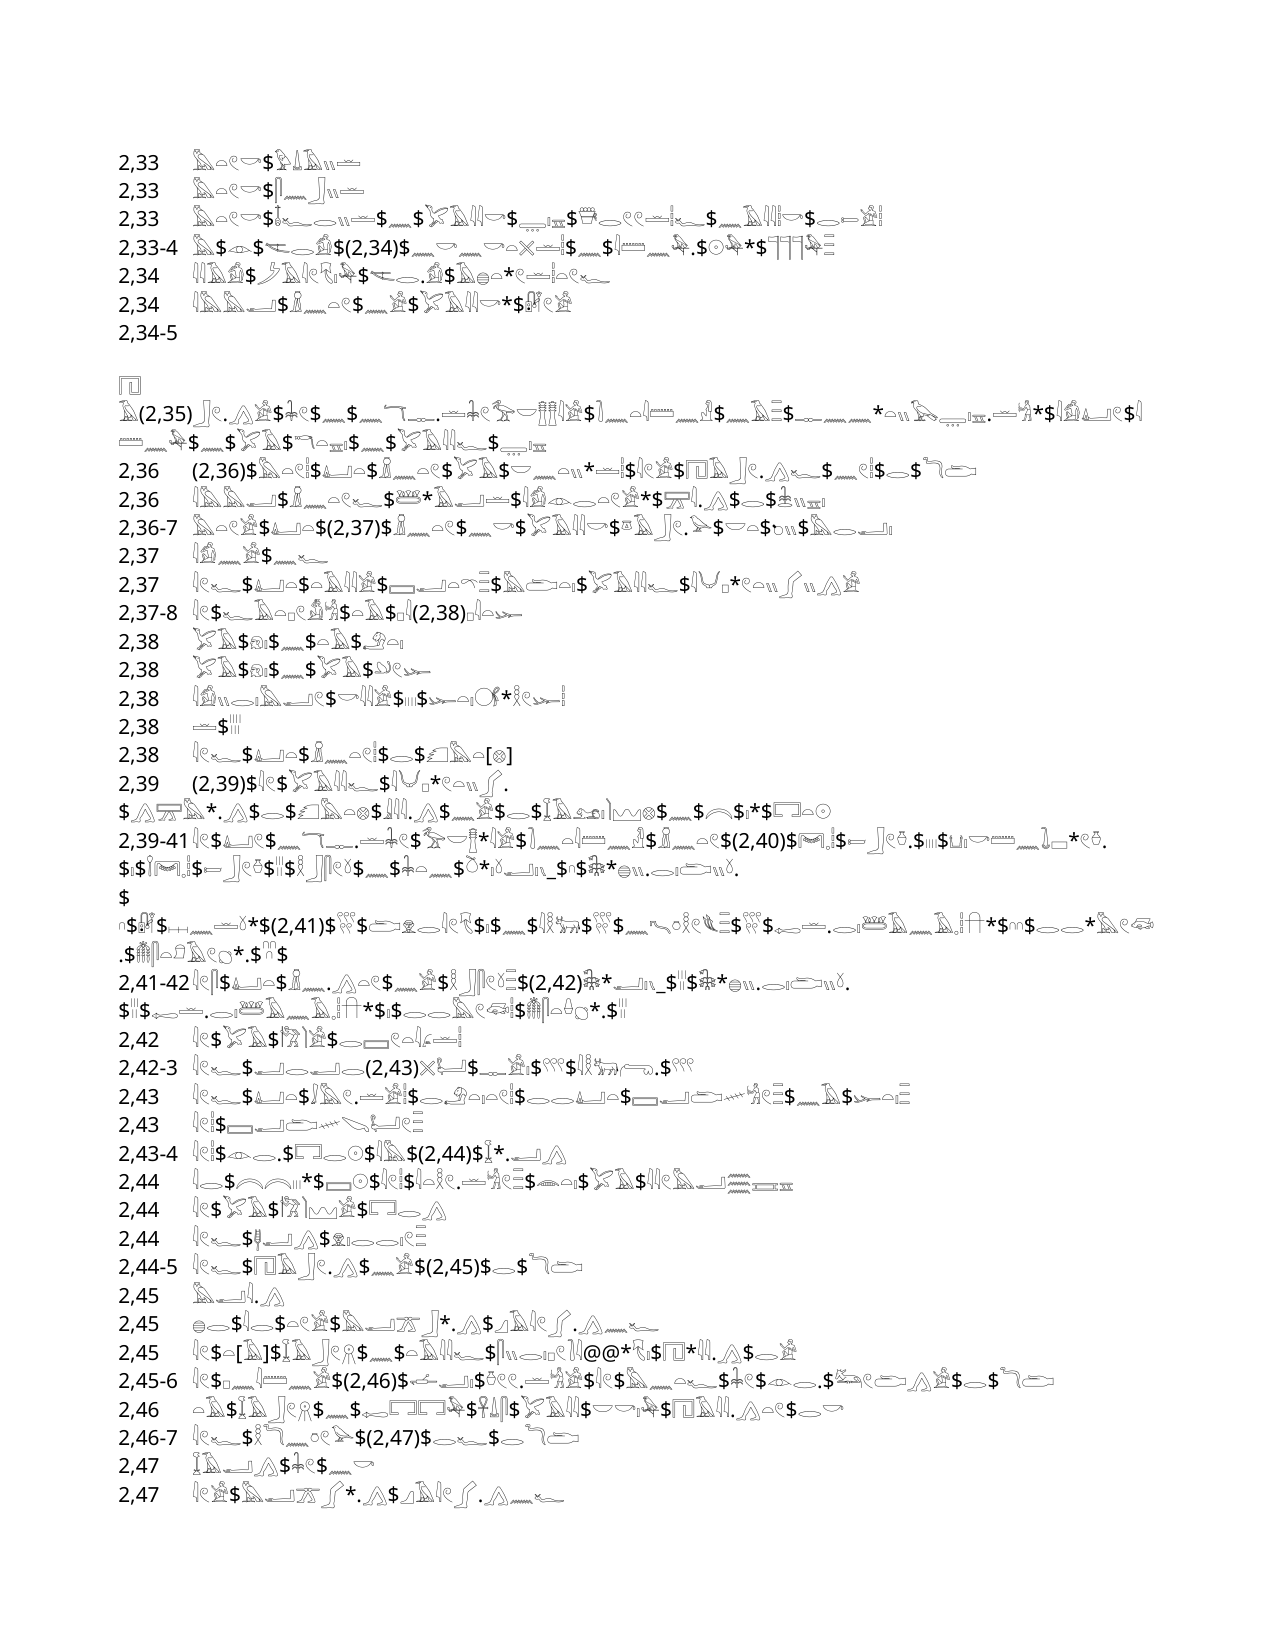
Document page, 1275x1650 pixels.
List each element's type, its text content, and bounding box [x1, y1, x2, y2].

text 2,44 𓇋𓏲$𓅯𓄿$𓀗𓌙𓈉𓀀$𓉐𓂋𓂻 [118, 1196, 1157, 1224]
text 2,44 𓇋𓏲𓆑$𓊢𓂝𓂻$𓁷𓏤𓂋𓂋𓏤𓏲𓏫 [118, 1224, 1157, 1252]
text 2,43 𓇋𓏲𓆑$𓂞𓏏$𓄙𓅓𓏲.𓏛𓀀𓏪$𓂋𓄂𓏏𓏤𓏏𓏲𓏪$𓂋𓂋𓂞𓏏$𓈙𓂝𓂧𓄧𓀜𓏲𓏫$𓈖𓄿$𓆱𓏏𓏤𓏫 [118, 1082, 1157, 1110]
text 2,44-5 𓇋𓏲𓆑$𓉔𓄿𓃀𓏲.𓂻$𓈖𓀀$(2,45)$𓂋$𓆓𓂧 [118, 1252, 1157, 1281]
text 2,37-8 𓇋𓏲$𓆑𓄿𓏏𓊪𓏲𓀋𓀜$𓏏𓄿$𓊪𓇋(2,38)𓊪𓇋𓏏𓆱 [118, 598, 1157, 627]
text 2,38 𓅯𓄿$𓁶𓏤$𓈖$𓅯𓄿$𓄖𓏲𓆱 [118, 655, 1157, 684]
text 2,41-42 𓇋𓏲𓋴$𓂞𓏏$𓏎𓈖.𓂻𓏏𓏲$𓈖𓀀$𓎛𓃀𓋴𓏲𓍱𓏫$(2,42)𓇙*𓂝𓏤𓏯_$𓏾$𓇙*𓐍𓏭.𓂋𓏤𓂧𓏭𓍱.$𓏾$𓉻𓏛.𓂋𓏤𓆷𓄿𓈖𓄿𓈒𓏪𓎅*$𓏤$𓂋𓂋𓅓𓏲𓆛𓏪$𓄟𓋴𓏏𓏐𓐎*.$𓏾 [118, 968, 1157, 1025]
text 2,38 𓏛$𓐀 [118, 712, 1157, 741]
text 2,43 𓇋𓏲𓏪$𓈙𓂝𓂧𓄧𓌫𓂡𓏲𓏫 [118, 1110, 1157, 1139]
text 2,44 𓇋𓂋$𓇹𓇹𓏼*$𓈙𓇳$𓇋𓏲𓏪$𓇋𓏏𓎛𓏲.𓏛𓀜𓏲𓏫$𓂎𓏏𓏤$𓅯𓄿$𓇋𓇋𓏲𓅓𓂝𓈗𓈘𓈇 [118, 1167, 1157, 1196]
text 2,33 𓅓𓏏𓏲𓎡$𓅱𓍑𓄿𓏭𓏛 [118, 148, 1157, 176]
text 2,39 (2,39)$𓇋𓏲$𓅯𓄿𓇋𓇋𓆑$𓇋𓄋𓊪*𓏲𓏏𓏭𓂾.$𓂻𓈝𓅓*.𓂻$𓂋$𓆎𓅓𓏏𓊖$𓇍𓇋𓇋.𓂻$𓈖𓀀$𓂋$𓆼𓄿𓃭𓏤𓌙𓈉𓊖$𓈖$𓇹$𓏤*$𓉐𓏏𓇳 [118, 769, 1157, 826]
text 2,43-4 𓇋𓏲𓏪$𓁹𓂋.$𓉐𓂋𓇳$𓇋𓅓$(2,44)$𓆼*.𓂝𓂻 [118, 1139, 1157, 1167]
text 2,33-4 𓅓$𓁹$𓌻𓂋𓀁$(2,34)$𓈖𓎡𓈖𓎡𓏏𓏴𓏛𓏪$𓈖$𓇋𓏠𓈖𓅆.$𓇳𓅆*$𓊹𓊹𓊹𓅆𓏫 [118, 233, 1157, 261]
text 2,36 𓇋𓅓𓅓𓂝$𓏎𓈖𓏏𓏲𓆑$𓆷*𓄿𓂝𓏛$𓇋𓀁𓁹𓂋𓏏𓏲𓀀*$𓈝𓇋.𓂻$𓂋$𓇔𓏭𓈇𓏤 [118, 485, 1157, 513]
text 2,38 𓇋𓏲𓆑$𓂞𓏏$𓏎𓈖𓏏𓏲𓏪$𓂋$𓆎𓅓𓏏[𓊖] [118, 741, 1157, 769]
text 2,46-7 𓇋𓏲𓆑$𓎛𓆓𓈖𓏌𓏲𓅪$(2,47)$𓂋𓆑$𓂋𓆓𓂧 [118, 1423, 1157, 1452]
text 2,42 𓇋𓏲$𓅯𓄿$𓀗𓌙𓀀$𓂋𓈙𓏲𓏏𓇋𓂊𓏛𓏪 [118, 1025, 1157, 1053]
text 2,34 𓇋𓇋𓄿𓀁$𓌳𓄿𓇋𓏲𓄛𓏤𓅆$𓌻𓂋.𓀁$𓄿𓐍𓏏*𓏲𓏛𓏪𓏏𓏲𓆑 [118, 261, 1157, 290]
text 2,45 𓇋𓏲$𓏏[𓄿]$𓆼𓄿𓃀𓏲𓇶$𓈖$𓏏𓄿𓇋𓇋𓆑$𓋴𓏭𓂋𓏤𓊪𓏲𓍘𓇋@@*𓄛𓏤$𓉔*𓇋𓇋.𓂻$𓂋𓀀 [118, 1338, 1157, 1366]
text 2,34-5 𓉔𓄿(2,35)𓃀𓏲.𓂻𓀀$𓇓𓏲$𓈖$𓈖𓄓𓊃.𓏛𓇓𓏲𓅡𓎟𓊽𓊽𓇋𓀀$𓍘𓈖𓏏𓇋𓏠𓈖𓁐$𓈖𓄿𓏫$𓊃𓈖𓈖*𓏏𓏭𓅂𓇾𓏤𓈇.𓏛𓀜*$𓇋𓀁𓂞𓏲$𓇋𓏠𓈖𓅆$𓈖$𓅯𓄿$𓎔𓏏𓈇𓏤$𓈖$𓅯𓄿𓇋𓇋𓆑$𓇾𓏤𓈇 [118, 318, 1157, 456]
text 2,37 𓇋𓀁𓈖𓀀$𓈖𓆑 [118, 542, 1157, 570]
text 2,34 𓇋𓅓𓅓𓂝$𓏎𓈖𓏏𓏲$𓈖𓀀$𓅯𓄿𓇋𓇋𓎡*$𓏞𓏲𓀀 [118, 290, 1157, 318]
text 2,45-6 𓇋𓏲$𓊪𓈖𓇋𓏠𓈖𓀀$(2,46)$𓌡𓂝𓏤$𓏊𓏲𓏲.𓏛𓀜𓀀$𓇋𓏲$𓅓𓈖𓏏𓆑$𓇓𓏲$𓁹𓂋.$𓃛𓏲𓂧𓂻𓀀$𓂋$𓆓𓂧 [118, 1366, 1157, 1395]
text 2,36 (2,36)$𓅓𓏏𓏲𓏪$𓂞𓏏$𓏎𓈖𓏏𓏲$𓅯𓄿$𓎟𓈖𓏏𓏭*𓏛𓏪$𓇋𓏲𓀀$𓉔𓄿𓃀𓏲.𓂻𓆑$𓈖𓏲𓏪$𓂋$𓆓𓂧 [118, 456, 1157, 485]
text 2,47 𓇋𓏲𓀀$𓅓𓂝𓊄𓂾*.𓂻$𓈎𓄿𓇋𓏲𓂾.𓂻𓈖𓆑 [118, 1480, 1157, 1508]
text 2,45 𓐍𓂋$𓇋𓂋$𓏏𓏲𓀀$𓅓𓂝𓊄𓃀*.𓂻$𓈎𓄿𓇋𓏲𓂾.𓂻𓈖𓆑 [118, 1309, 1157, 1338]
text 2,42-3 𓇋𓏲𓆑$𓂝𓂋𓂝𓂋(2,43)𓏴𓂡$𓊃𓀀𓏤$𓍤$𓇋𓎛𓃒𓂺.$𓍤 [118, 1053, 1157, 1082]
text 2,38 𓅯𓄿$𓁶𓏤$𓈖$𓏏𓄿$𓄂𓏏𓏤 [118, 627, 1157, 655]
text 2,46 𓏏𓄿$𓆼𓄿𓃀𓏲𓇶$𓈖$𓉻𓉐𓉐𓅆$𓋹𓍑𓋴$𓅯𓄿𓇋𓇋$𓎟𓎡𓏤𓅆$𓉔𓄿𓇋𓇋.𓂻𓏏𓏲$𓂋𓎡 [118, 1395, 1157, 1423]
text 2,45 𓅓𓂝𓇋.𓂻 [118, 1281, 1157, 1309]
text 2,39-41 𓇋𓏲$𓂞𓏲$𓈖𓄓𓊃.𓏛𓇓𓏲$𓅡𓎟𓊽*𓇋𓀀$𓍘𓈖𓏏𓇋𓏠𓈖𓁐$𓏎𓈖𓏏𓏲$(2,40)$𓋞𓈒𓏪$𓎀𓃀𓏲𓏊.$𓏽$𓂓𓏤𓎡𓏠𓈖𓍖𓊌*𓏲𓏊.$𓏤$𓌉𓋞𓈒𓏪$𓎀𓃀𓏲𓏊$𓏾$𓎛𓃀𓋴𓏲𓍱$𓈖$𓇓𓏏𓈖$𓎤*𓏤𓍱𓂝𓏤𓏯_$𓎆$𓇙*𓐍𓏭.𓂋𓏤𓂧𓏭𓍱.$𓎆$𓏞$𓐖𓈖𓏛𓍱*$(2,41)$𓍦$𓂧𓁷𓂋𓇋𓏲𓄛$𓏤$𓈖$𓇋𓎛𓃒$𓍦$𓈖𓍇𓏌𓎛𓏲𓆰𓏫$𓍦$𓉻𓏛.𓂋𓏤𓆷𓄿𓈖𓄿𓈒𓏪𓎅*$𓎏$𓂋𓂋*𓅓𓏲𓆛.$𓄟𓋴𓏏𓍔𓄿𓏲𓐎*.$𓎈$ [118, 826, 1157, 968]
text 2,47 𓆼𓄿𓂝𓂻$𓇓𓏲$𓈖𓎡 [118, 1452, 1157, 1480]
text 2,33 𓅓𓏏𓏲𓎡$𓄤𓆑𓂋𓏭𓏛$𓈖$𓅯𓄿𓇋𓇋𓎡$𓇾𓏤𓈇$𓇥𓂋𓏲𓏲𓏛𓏪𓆑$𓈖𓄿𓇋𓇋𓏪𓎡$𓂋𓍿𓀀𓏪 [118, 204, 1157, 233]
text 2,37 𓇋𓏲𓆑$𓂞𓏏$𓏏𓄿𓇋𓇋𓀀$𓈙𓂝𓏏𓍼𓏫$𓅓𓂧𓏏𓏤$𓅯𓄿𓇋𓇋𓆑$𓇋𓄋𓊪*𓏲𓏏𓏭𓂾𓏭𓂻𓀀 [118, 570, 1157, 598]
text 2,36-7 𓅓𓏏𓏲𓀀$𓂞𓏏$(2,37)$𓏎𓈖𓏏𓏲$𓈖𓎡$𓅯𓄿𓇋𓇋𓎡$𓎼𓄿𓃀𓏲.𓅪$𓎟𓏏$𓊙𓏭$𓅓𓂋𓂝𓏤 [118, 513, 1157, 542]
text 2,33 𓅓𓏏𓏲𓎡$𓋴𓈖𓃀𓏭𓏛 [118, 176, 1157, 204]
text 2,38 𓇋𓀁𓏭𓂋𓏤𓅓𓂝𓏲$𓎡𓇋𓇋𓀀$𓏽$𓆱𓏏𓏤𓋜*𓎛𓏲𓆱𓏪 [118, 684, 1157, 712]
